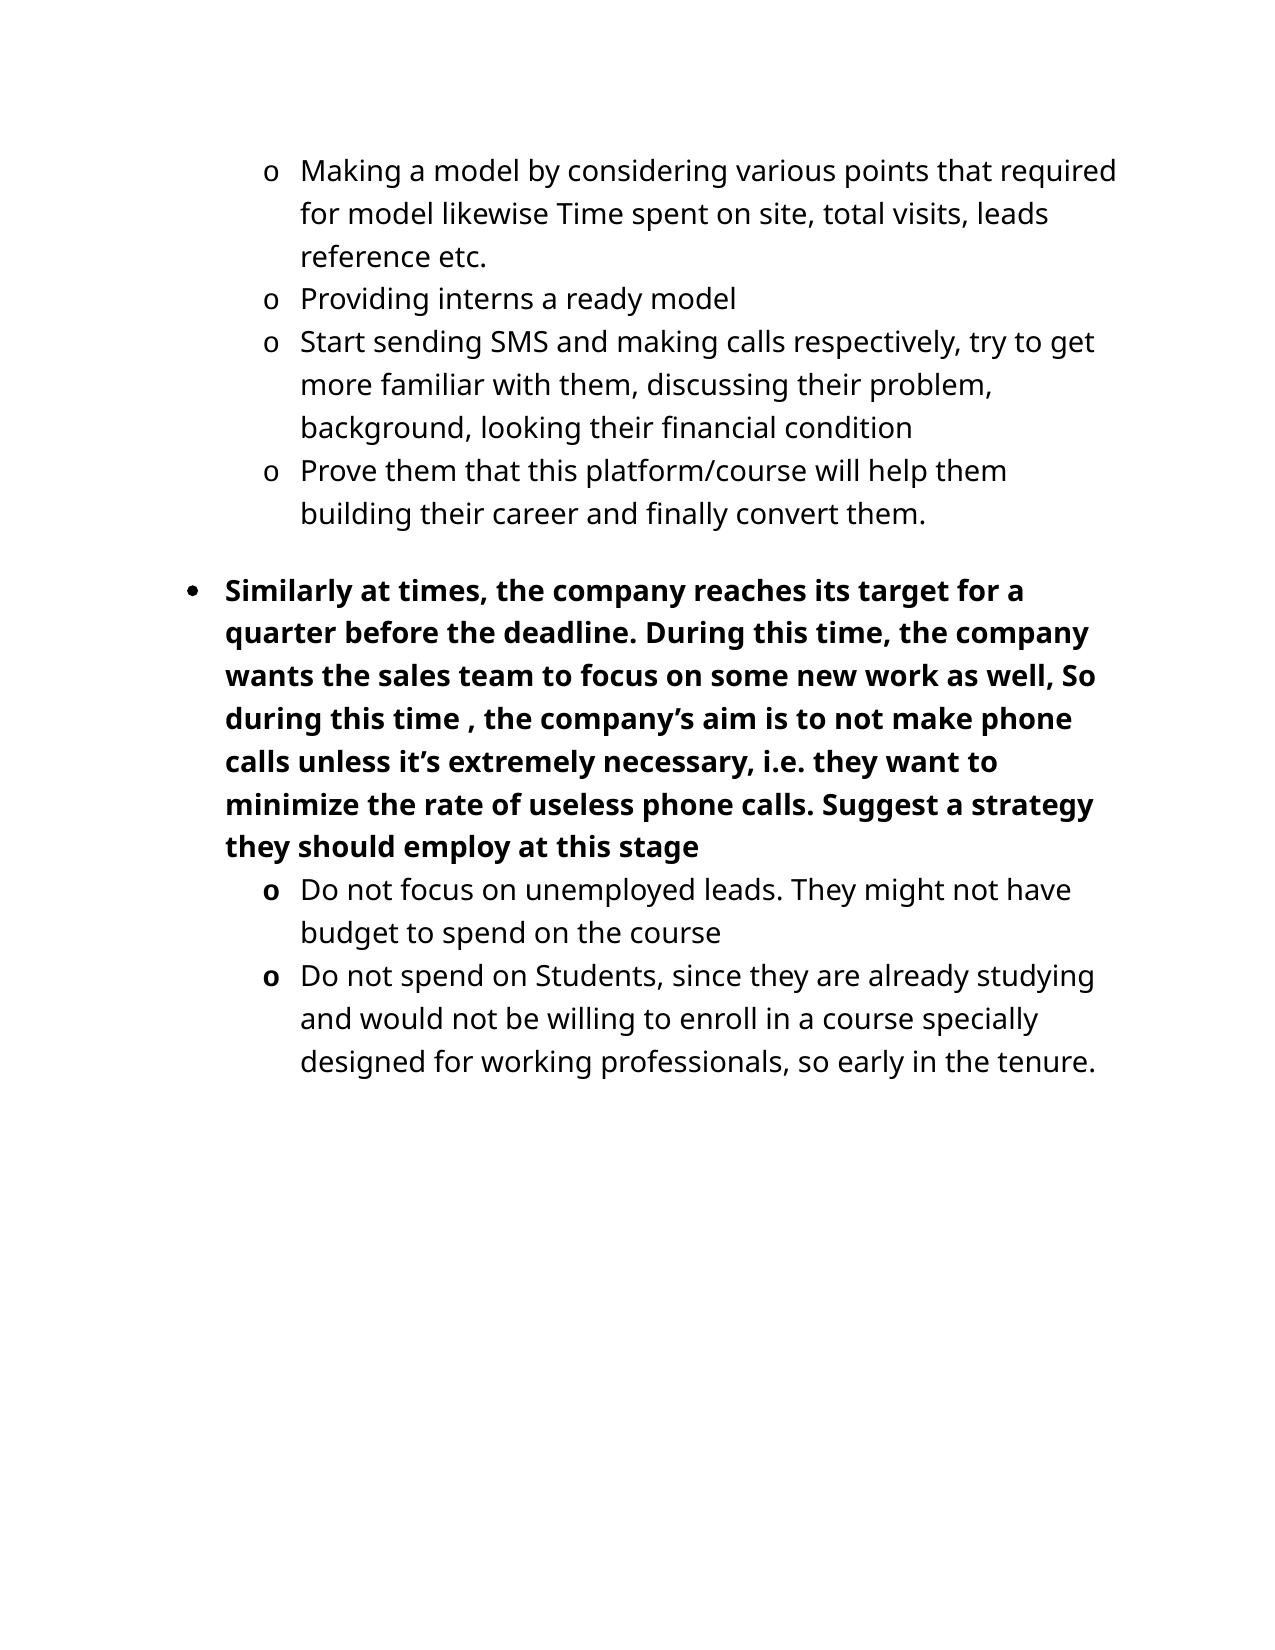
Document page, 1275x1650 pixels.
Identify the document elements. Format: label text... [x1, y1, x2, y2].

list Do not focus on unemployed leads. They might not have budget to spend on the course [262, 869, 1125, 952]
list Start sending SMS and making calls respectively, try to get more familiar with them, discussing their problem, background, looking their financial condition [262, 322, 1125, 447]
list Similarly at times, the company reaches its target for a quarter before the deadline. During this time, the company wants the sales team to focus on some new work as well, So during this time , the company’s aim is to not make phone calls unless it’s extremely necessary, i.e. they want to minimize the rate of useless phone calls. Suggest a strategy they should employ at this stage [187, 570, 1125, 866]
list Prove them that this platform/course will help them building their career and finally convert them. [262, 450, 1125, 533]
list Do not spend on Students, since they are already studying and would not be willing to enroll in a course specially designed for working professionals, so early in the tenure. [262, 955, 1125, 1081]
list Making a model by considering various points that required for model likewise Time spent on site, total visits, leads reference etc. [262, 150, 1125, 276]
list Providing interns a ready model [262, 279, 1125, 318]
